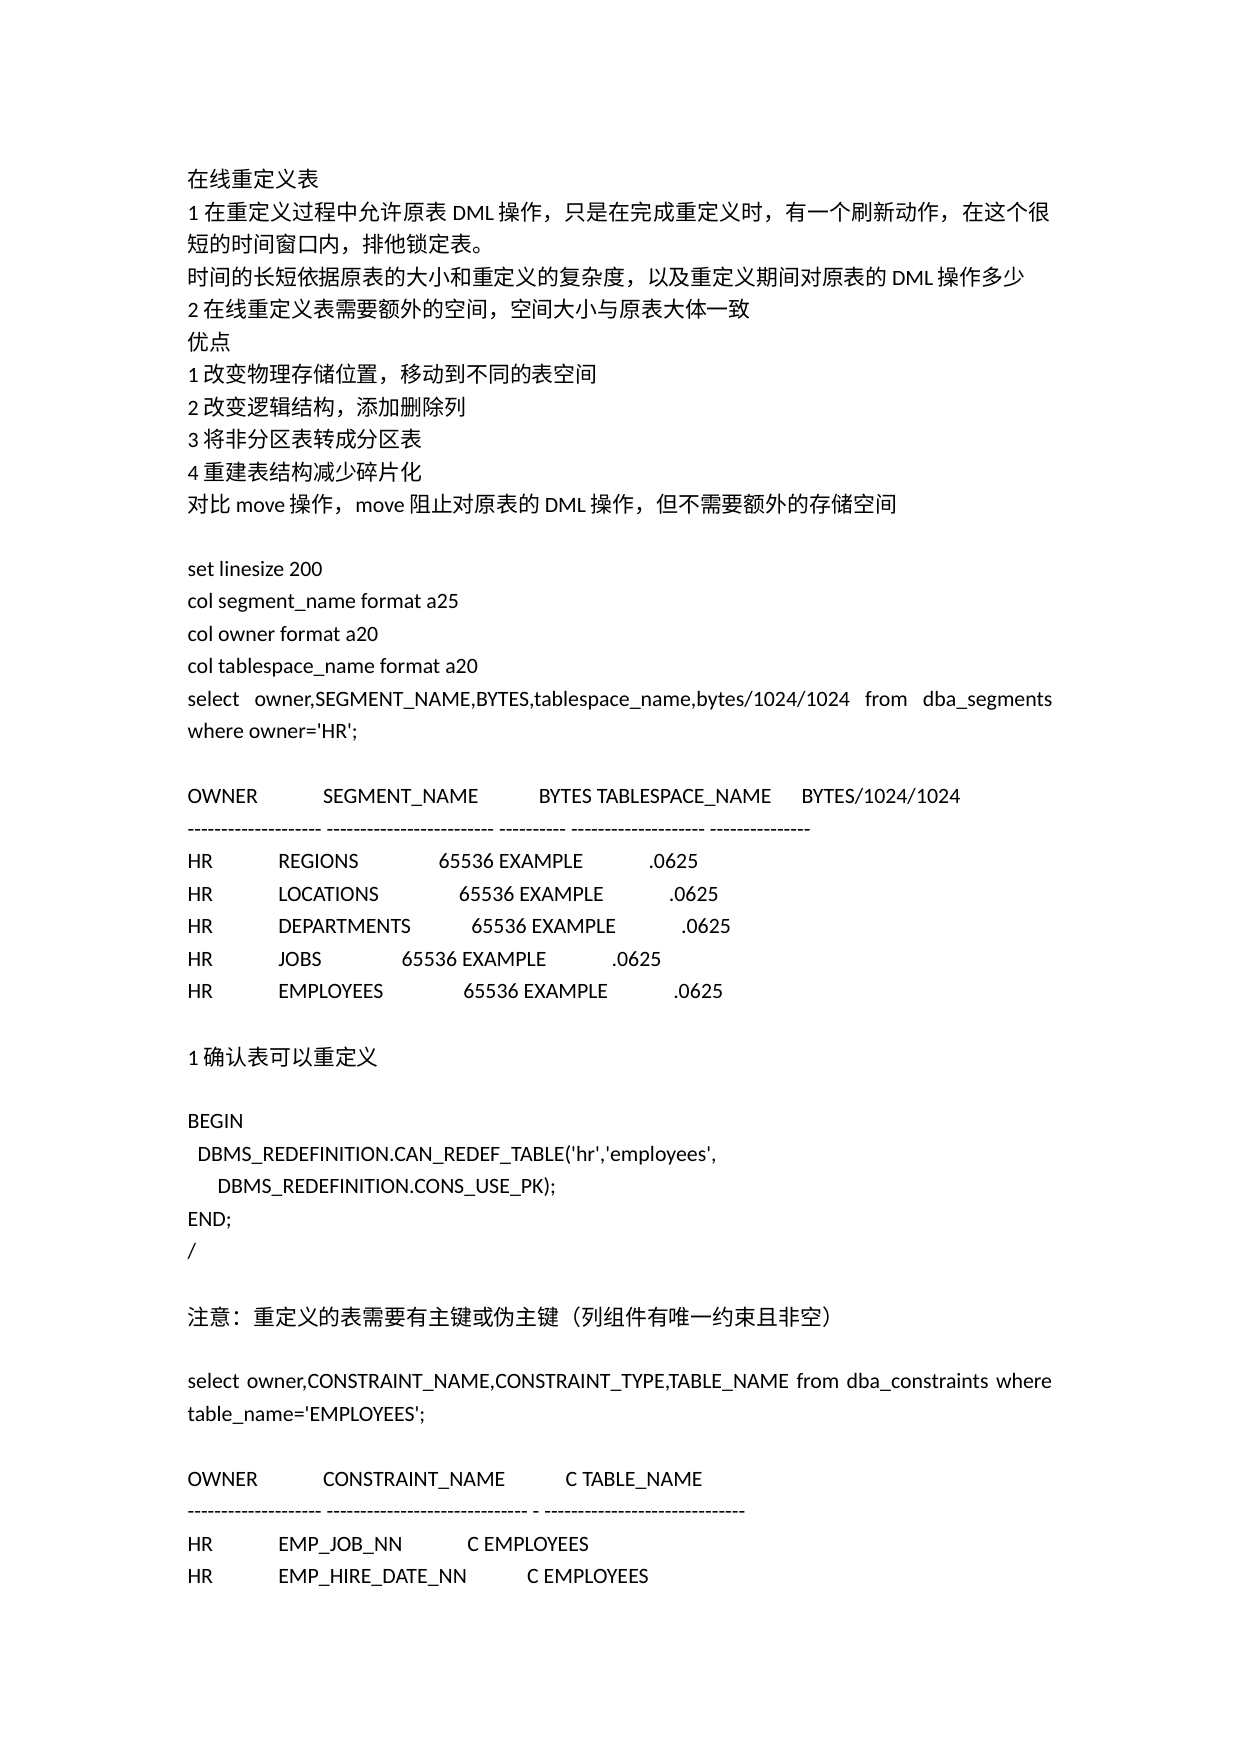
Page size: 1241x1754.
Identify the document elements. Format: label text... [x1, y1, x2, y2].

text HR EMPLOYEES 65536 EXAMPLE .0625 [187, 974, 1053, 1007]
text HR EMP_JOB_NN C EMPLOYEES [187, 1527, 1053, 1559]
text set linesize 200 [187, 519, 1053, 584]
text 优点 [187, 324, 1053, 357]
text col tablespace_name format a20 [187, 649, 1053, 682]
text 对比move操作，move阻止对原表的DML操作，但不需要额外的存储空间 [187, 487, 1053, 519]
text HR JOBS 65536 EXAMPLE .0625 [187, 942, 1053, 974]
text col segment_name format a25 [187, 584, 1053, 617]
text END; [187, 1202, 1053, 1234]
text 1 确认表可以重定义 [187, 1007, 1053, 1072]
text -------------------- ------------------------- ---------- -------------------- --------------- [187, 812, 1053, 844]
text select owner,CONSTRAINT_NAME,CONSTRAINT_TYPE,TABLE_NAME from dba_constraints where table_name='EMPLOYEES'; [187, 1332, 1053, 1429]
text OWNER CONSTRAINT_NAME C TABLE_NAME [187, 1429, 1053, 1494]
text -------------------- ------------------------------ - ------------------------------ [187, 1494, 1053, 1527]
text 3 将非分区表转成分区表 [187, 422, 1053, 454]
text col owner format a20 [187, 617, 1053, 649]
text BEGIN [187, 1072, 1053, 1137]
text select owner,SEGMENT_NAME,BYTES,tablespace_name,bytes/1024/1024 from dba_segments where owner='HR'; [187, 682, 1053, 747]
text 注意：重定义的表需要有主键或伪主键（列组件有唯一约束且非空） [187, 1267, 1053, 1332]
text HR REGIONS 65536 EXAMPLE .0625 [187, 844, 1053, 877]
text HR LOCATIONS 65536 EXAMPLE .0625 [187, 877, 1053, 909]
text 1 改变物理存储位置，移动到不同的表空间 [187, 357, 1053, 389]
text OWNER SEGMENT_NAME BYTES TABLESPACE_NAME BYTES/1024/1024 [187, 747, 1053, 812]
text 2 在线重定义表需要额外的空间，空间大小与原表大体一致 [187, 292, 1053, 324]
text HR EMP_HIRE_DATE_NN C EMPLOYEES [187, 1559, 1053, 1592]
text 2 改变逻辑结构，添加删除列 [187, 389, 1053, 422]
text DBMS_REDEFINITION.CONS_USE_PK); [187, 1169, 1053, 1202]
text 时间的长短依据原表的大小和重定义的复杂度，以及重定义期间对原表的DML操作多少 [187, 259, 1053, 292]
text / [187, 1234, 1053, 1267]
text 4 重建表结构减少碎片化 [187, 454, 1053, 487]
text 在线重定义表 [187, 162, 1053, 194]
text HR DEPARTMENTS 65536 EXAMPLE .0625 [187, 909, 1053, 942]
text DBMS_REDEFINITION.CAN_REDEF_TABLE('hr','employees', [187, 1137, 1053, 1169]
text 1 在重定义过程中允许原表DML操作，只是在完成重定义时，有一个刷新动作，在这个很短的时间窗口内，排他锁定表。 [187, 194, 1053, 259]
